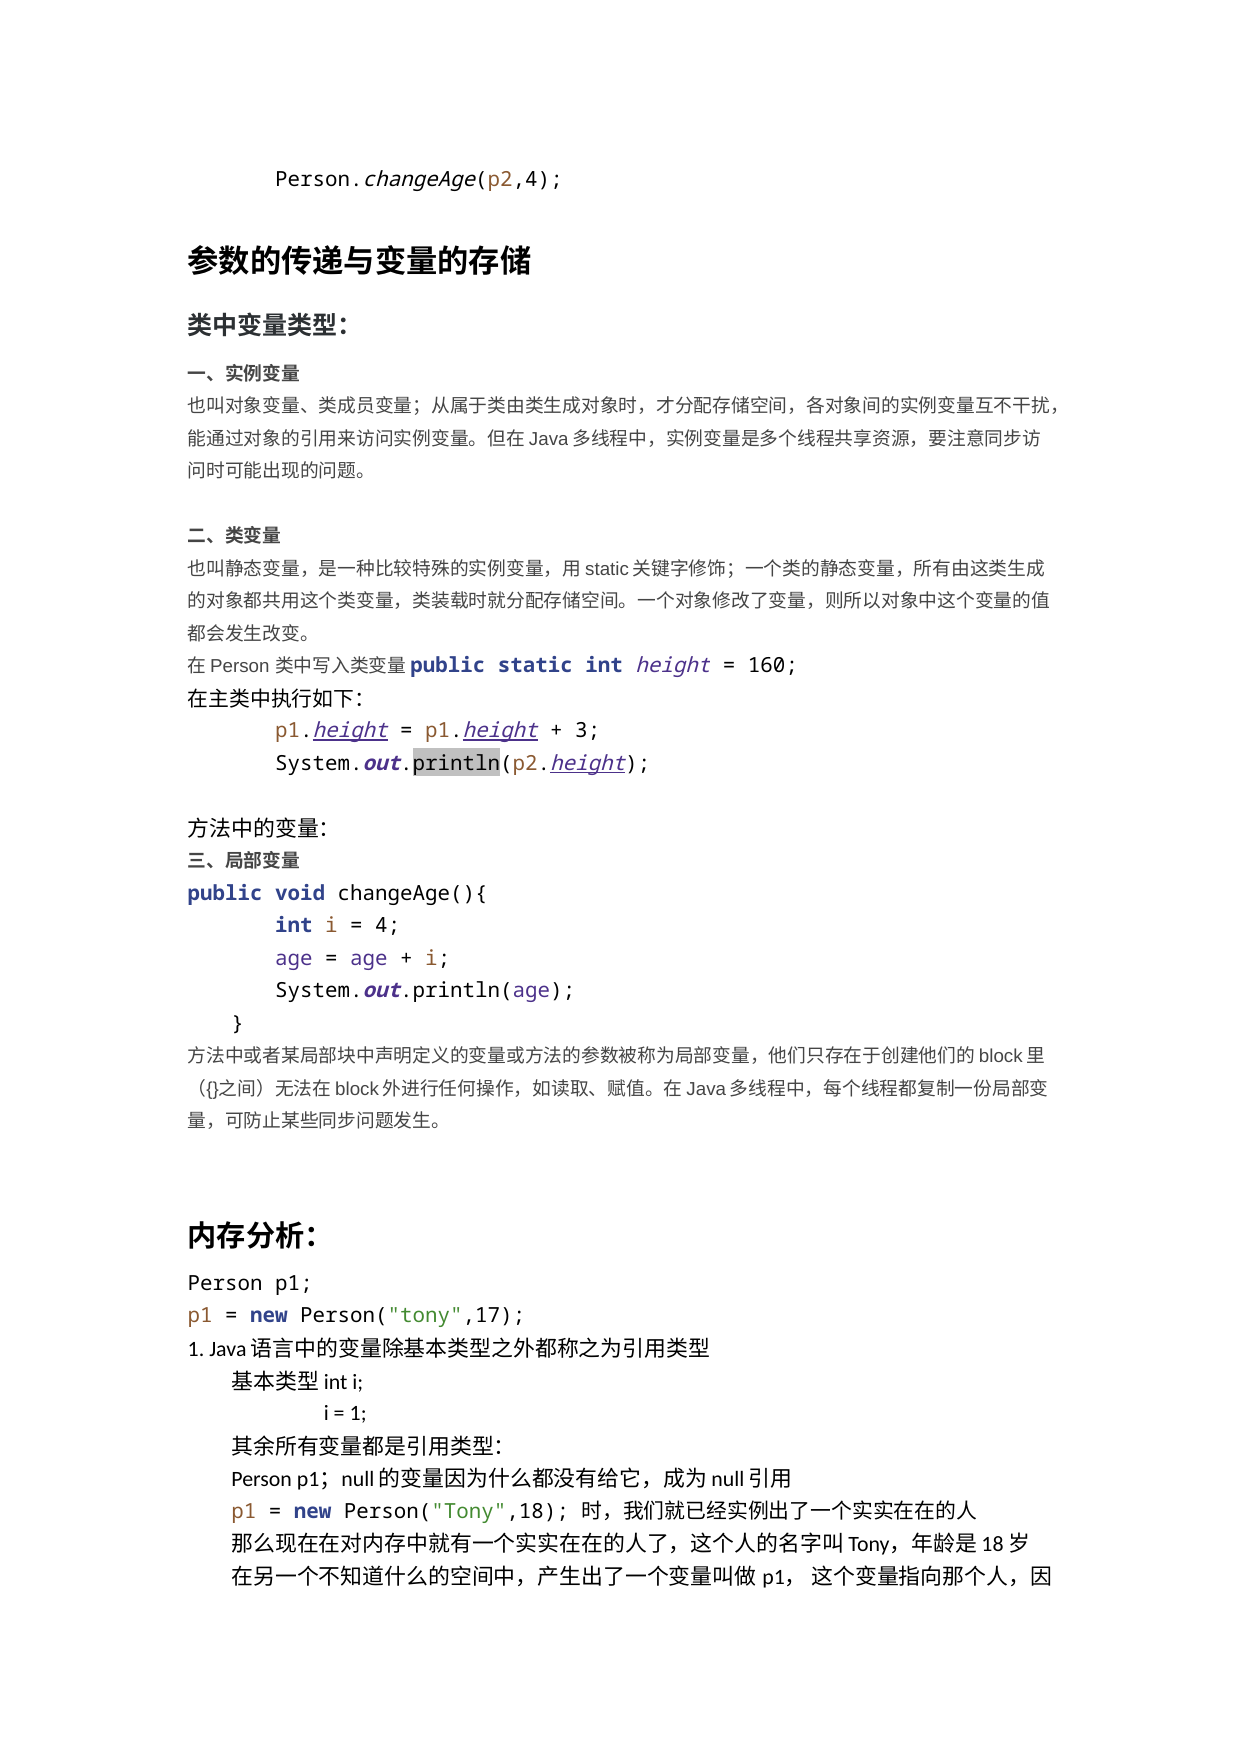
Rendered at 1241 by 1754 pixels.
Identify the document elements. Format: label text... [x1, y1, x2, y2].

text 方法中的变量： [187, 811, 1053, 843]
list } [187, 1006, 1053, 1038]
text p1 = new Person("Tony",18); 时，我们就已经实例出了一个实实在在的人 [187, 1493, 1053, 1526]
text System.out.println(age); [187, 973, 1053, 1006]
list 基本类型 int i; [187, 1363, 1053, 1396]
text 也叫对象变量、类成员变量；从属于类由类生成对象时，才分配存储空间，各对象间的实例变量互不干扰，能通过对象的引用来访问实例变量。但在Java多线程中，实例变量是多个线程共享资源，要注意同步访问时可能出现的问题。 [187, 388, 1053, 486]
text 方法中或者某局部块中声明定义的变量或方法的参数被称为局部变量，他们只存在于创建他们的block里（{}之间）无法在block外进行任何操作，如读取、赋值。在Java多线程中，每个线程都复制一份局部变量，可防止某些同步问题发生。 [187, 1038, 1053, 1136]
text p1 = new Person("tony",17); [187, 1298, 1053, 1331]
text public void changeAge(){ [187, 876, 1053, 908]
text Person p1; [187, 1266, 1053, 1298]
text Person.changeAge(p2,4); [187, 162, 1053, 194]
text p1.height = p1.height + 3; [187, 713, 1053, 746]
text 也叫静态变量，是一种比较特殊的实例变量，用static关键字修饰；一个类的静态变量，所有由这类生成的对象都共用这个类变量，类装载时就分配存储空间。一个对象修改了变量，则所以对象中这个变量的值都会发生改变。 [187, 551, 1053, 648]
text 参数的传递与变量的存储 [187, 226, 1053, 291]
list 局部变量 [187, 843, 1053, 876]
list Person p1；null的变量因为什么都没有给它，成为null引用 [187, 1461, 1053, 1493]
list 那么现在在对内存中就有一个实实在在的人了，这个人的名字叫Tony，年龄是18岁 [187, 1526, 1053, 1558]
text 二、类变量 [187, 518, 1053, 551]
text System.out.println(p2.height); [187, 746, 1053, 778]
text 一、实例变量 [187, 356, 1053, 388]
text int i = 4; [187, 908, 1053, 941]
text 在主类中执行如下： [187, 681, 1053, 713]
list i = 1; [275, 1396, 1053, 1428]
list Java语言中的变量除基本类型之外都称之为引用类型 [187, 1331, 1053, 1363]
text 类中变量类型： [187, 291, 1053, 356]
text 在Person 类中写入类变量 public static int height = 160; [187, 648, 1053, 681]
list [187, 1558, 1053, 1591]
list 其余所有变量都是引用类型： [187, 1428, 1053, 1461]
text 内存分析： [187, 1201, 1053, 1266]
text age = age + i; [187, 941, 1053, 973]
